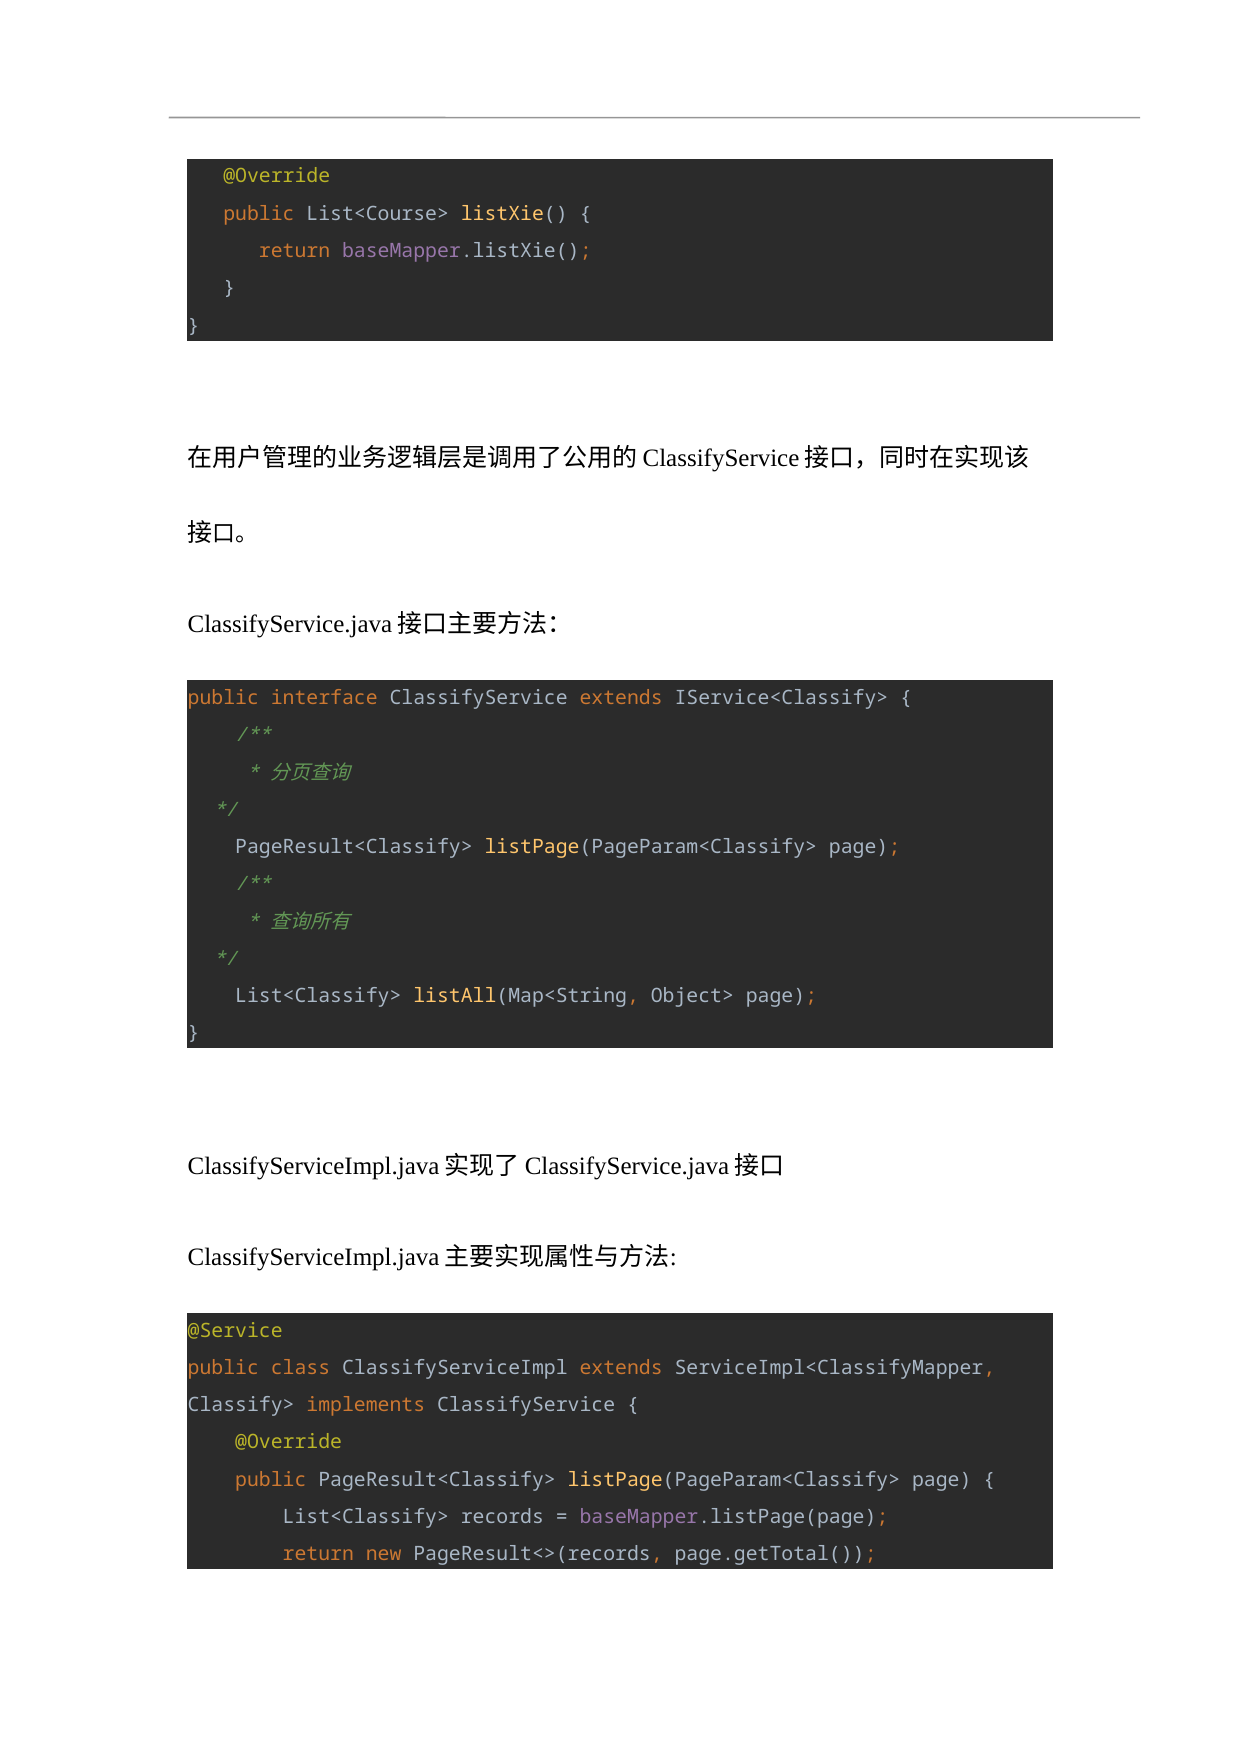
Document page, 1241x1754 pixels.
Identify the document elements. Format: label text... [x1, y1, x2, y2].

text ClassifyServiceImpl.java主要实现属性与方法: [187, 1222, 1053, 1287]
text 在用户管理的业务逻辑层是调用了公用的ClassifyService接口，同时在实现该接口。 [187, 423, 1053, 563]
text ClassifyServiceImpl.java实现了ClassifyService.java接口 [187, 1131, 1053, 1196]
text ClassifyService.java接口主要方法： [187, 589, 1053, 654]
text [187, 159, 1053, 341]
text public interface ClassifyService extends IService<Classify> { /** * 分页查询 */ PageResult<Classify> listPage(PageParam<Classify> page); /** * 查询所有 */ List<Classify> listAll(Map<String, Object> page); } [187, 680, 1053, 1048]
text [187, 1313, 1053, 1569]
